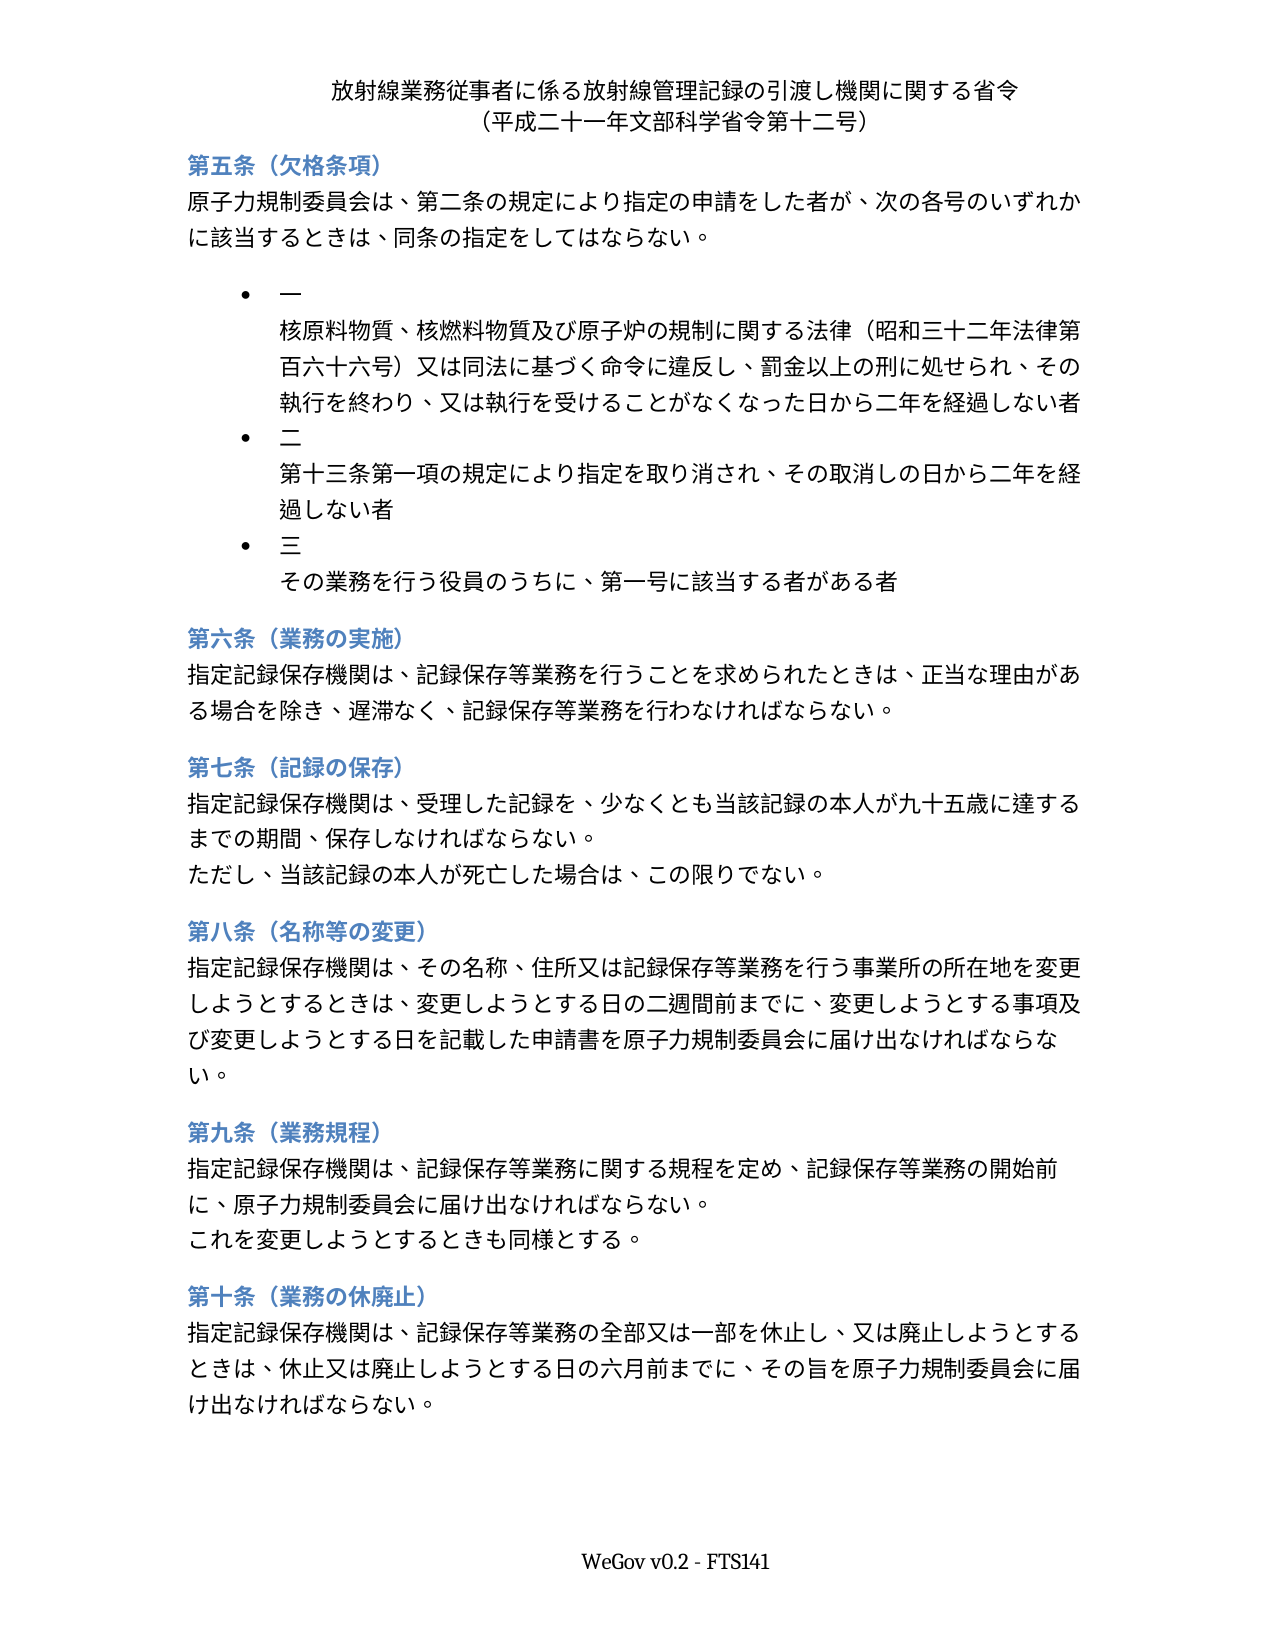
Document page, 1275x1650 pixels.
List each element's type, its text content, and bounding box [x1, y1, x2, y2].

subtitle 第五条（欠格条項） [187, 150, 1087, 181]
subtitle 第十条（業務の休廃止） [187, 1281, 1087, 1312]
text 指定記録保存機関は、記録保存等業務に関する規程を定め、記録保存等業務の開始前に、原子力規制委員会に届け出なければならない。 これを変更しようとするときも同様とする。 [187, 1153, 1087, 1256]
text 指定記録保存機関は、その名称、住所又は記録保存等業務を行う事業所の所在地を変更しようとするときは、変更しようとする日の二週間前までに、変更しようとする事項及び変更しようとする日を記載した申請書を原子力規制委員会に届け出なければならない。 [187, 952, 1087, 1091]
list 二 第十三条第一項の規定により指定を取り消され、その取消しの日から二年を経過しない者 [242, 422, 1087, 526]
subtitle 第六条（業務の実施） [187, 623, 1087, 654]
text 原子力規制委員会は、第二条の規定により指定の申請をした者が、次の各号のいずれかに該当するときは、同条の指定をしてはならない。 [187, 186, 1087, 253]
text 指定記録保存機関は、記録保存等業務を行うことを求められたときは、正当な理由がある場合を除き、遅滞なく、記録保存等業務を行わなければならない。 [187, 659, 1087, 726]
list 一 核原料物質、核燃料物質及び原子炉の規制に関する法律（昭和三十二年法律第百六十六号）又は同法に基づく命令に違反し、罰金以上の刑に処せられ、その執行を終わり、又は執行を受けることがなくなった日から二年を経過しない者 [242, 279, 1087, 418]
list 三 その業務を行う役員のうちに、第一号に該当する者がある者 [242, 530, 1087, 597]
text 指定記録保存機関は、記録保存等業務の全部又は一部を休止し、又は廃止しようとするときは、休止又は廃止しようとする日の六月前までに、その旨を原子力規制委員会に届け出なければならない。 [187, 1317, 1087, 1420]
subtitle 第八条（名称等の変更） [187, 916, 1087, 947]
subtitle 第九条（業務規程） [187, 1117, 1087, 1148]
text 指定記録保存機関は、受理した記録を、少なくとも当該記録の本人が九十五歳に達するまでの期間、保存しなければならない。 ただし、当該記録の本人が死亡した場合は、この限りでない。 [187, 787, 1087, 891]
subtitle 第七条（記録の保存） [187, 752, 1087, 783]
